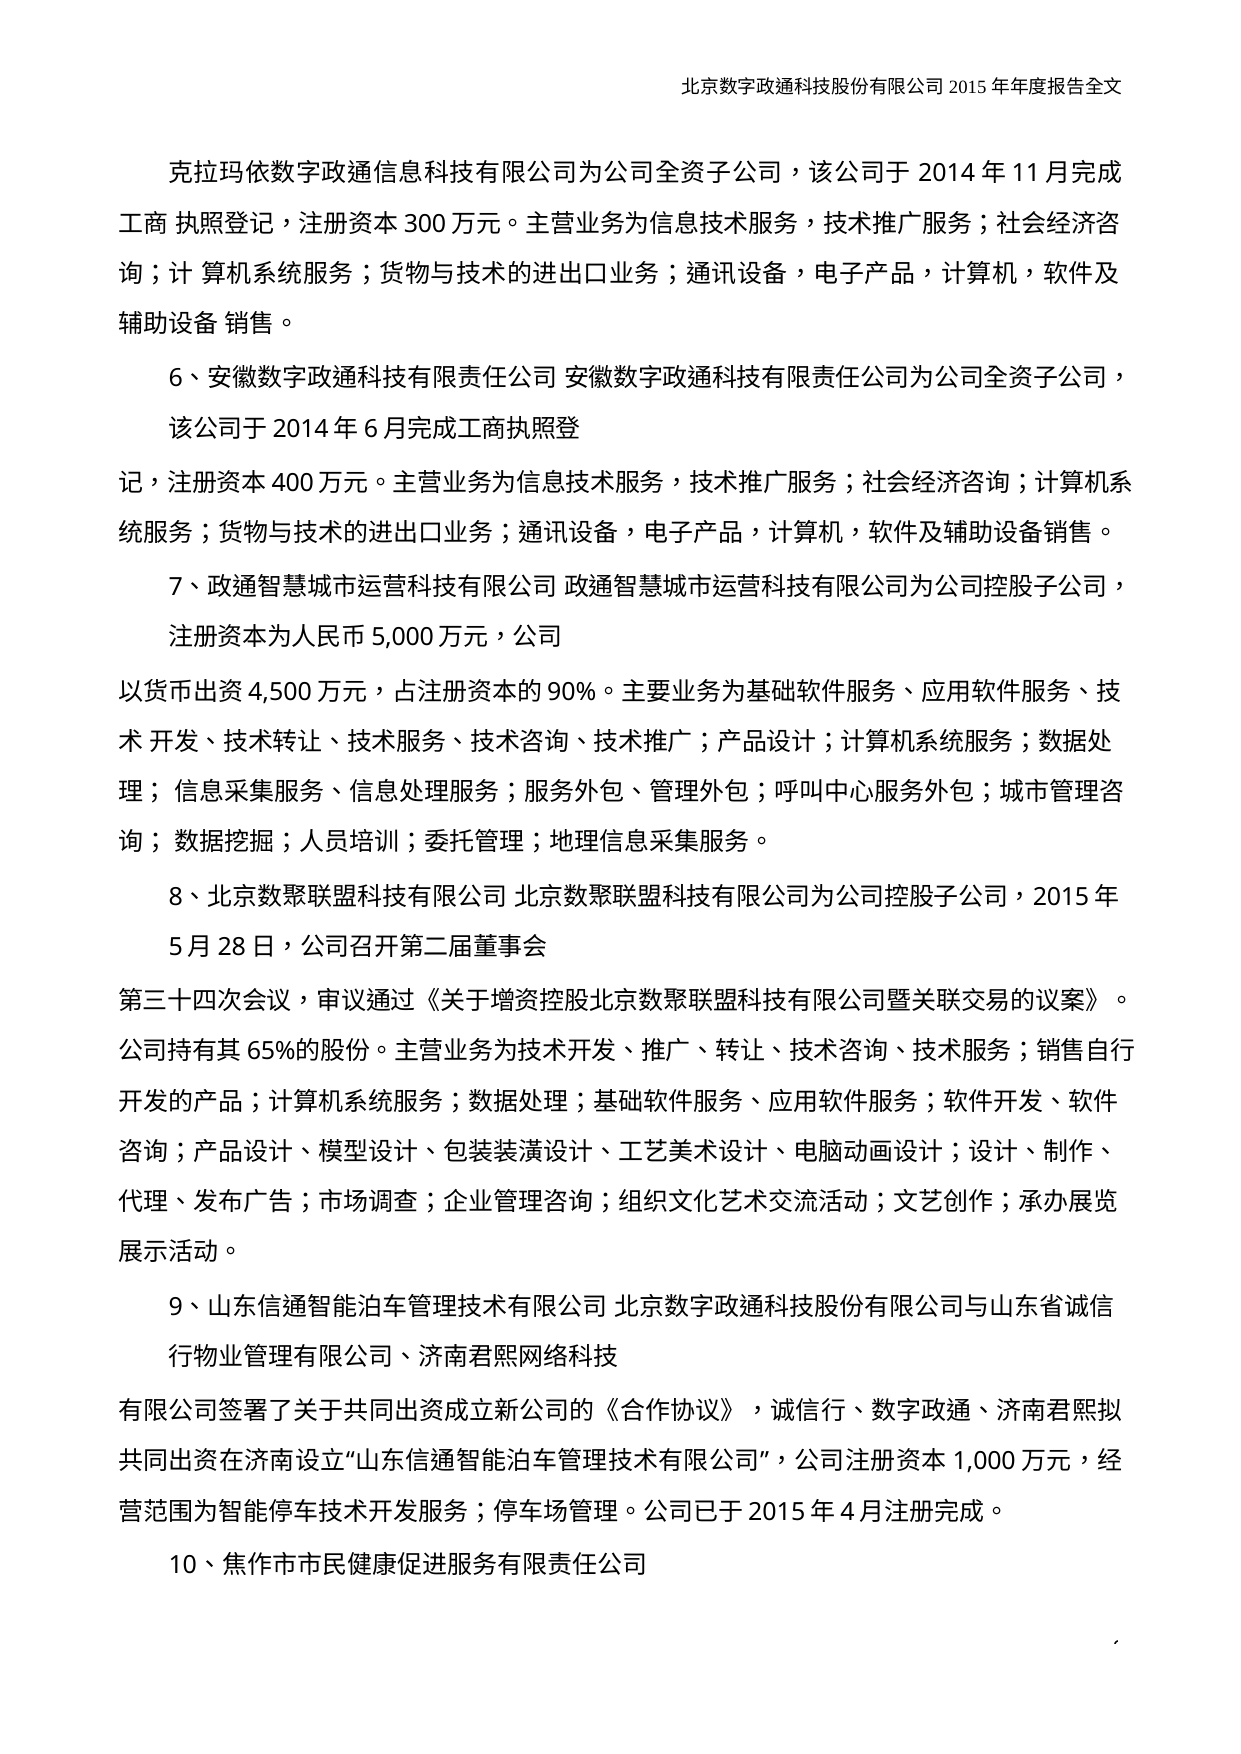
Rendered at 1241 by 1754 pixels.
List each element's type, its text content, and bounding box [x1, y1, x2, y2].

text 第三十四次会议，审议通过《关于增资控股北京数聚联盟科技有限公司暨关联交易的议案》。 公司持有其65%的股份。主营业务为技术开发、推广、转让、技术咨询、技术服务；销售自行 开发的产品；计算机系统服务；数据处理；基础软件服务、应用软件服务；软件开发、软件 咨询；产品设计、模型设计、包装装潢设计、工艺美术设计、电脑动画设计；设计、制作、 代理、发布广告；市场调查；企业管理咨询；组织文化艺术交流活动；文艺创作；承办展览 展示活动。 [118, 982, 1136, 1268]
text 克拉玛依数字政通信息科技有限公司为公司全资子公司，该公司于2014年11月完成工商 执照登记，注册资本300万元。主营业务为信息技术服务，技术推广服务；社会经济咨询；计 算机系统服务；货物与技术的进出口业务；通讯设备，电子产品，计算机，软件及辅助设备 销售。 [118, 155, 1122, 340]
text 9、山东信通智能泊车管理技术有限公司 北京数字政通科技股份有限公司与山东省诚信行物业管理有限公司、济南君熙网络科技 [168, 1288, 1136, 1372]
text 6、安徽数字政通科技有限责任公司 安徽数字政通科技有限责任公司为公司全资子公司，该公司于2014年6月完成工商执照登 [168, 360, 1136, 444]
text 以货币出资4,500万元，占注册资本的90%。主要业务为基础软件服务、应用软件服务、技术 开发、技术转让、技术服务、技术咨询、技术推广；产品设计；计算机系统服务；数据处理； 信息采集服务、信息处理服务；服务外包、管理外包；呼叫中心服务外包；城市管理咨询； 数据挖掘；人员培训；委托管理；地理信息采集服务。 [118, 673, 1136, 858]
text 8、北京数聚联盟科技有限公司 北京数聚联盟科技有限公司为公司控股子公司，2015年5月28日，公司召开第二届董事会 [168, 878, 1136, 962]
text 10、焦作市市民健康促进服务有限责任公司 [168, 1547, 1136, 1581]
text 有限公司签署了关于共同出资成立新公司的《合作协议》，诚信行、数字政通、济南君熙拟 共同出资在济南设立“山东信通智能泊车管理技术有限公司”，公司注册资本1,000万元，经 营范围为智能停车技术开发服务；停车场管理。公司已于2015年4月注册完成。 [118, 1392, 1122, 1527]
text 记，注册资本400万元。主营业务为信息技术服务，技术推广服务；社会经济咨询；计算机系 统服务；货物与技术的进出口业务；通讯设备，电子产品，计算机，软件及辅助设备销售。 [118, 464, 1136, 549]
text 7、政通智慧城市运营科技有限公司 政通智慧城市运营科技有限公司为公司控股子公司，注册资本为人民币5,000万元，公司 [168, 569, 1136, 653]
